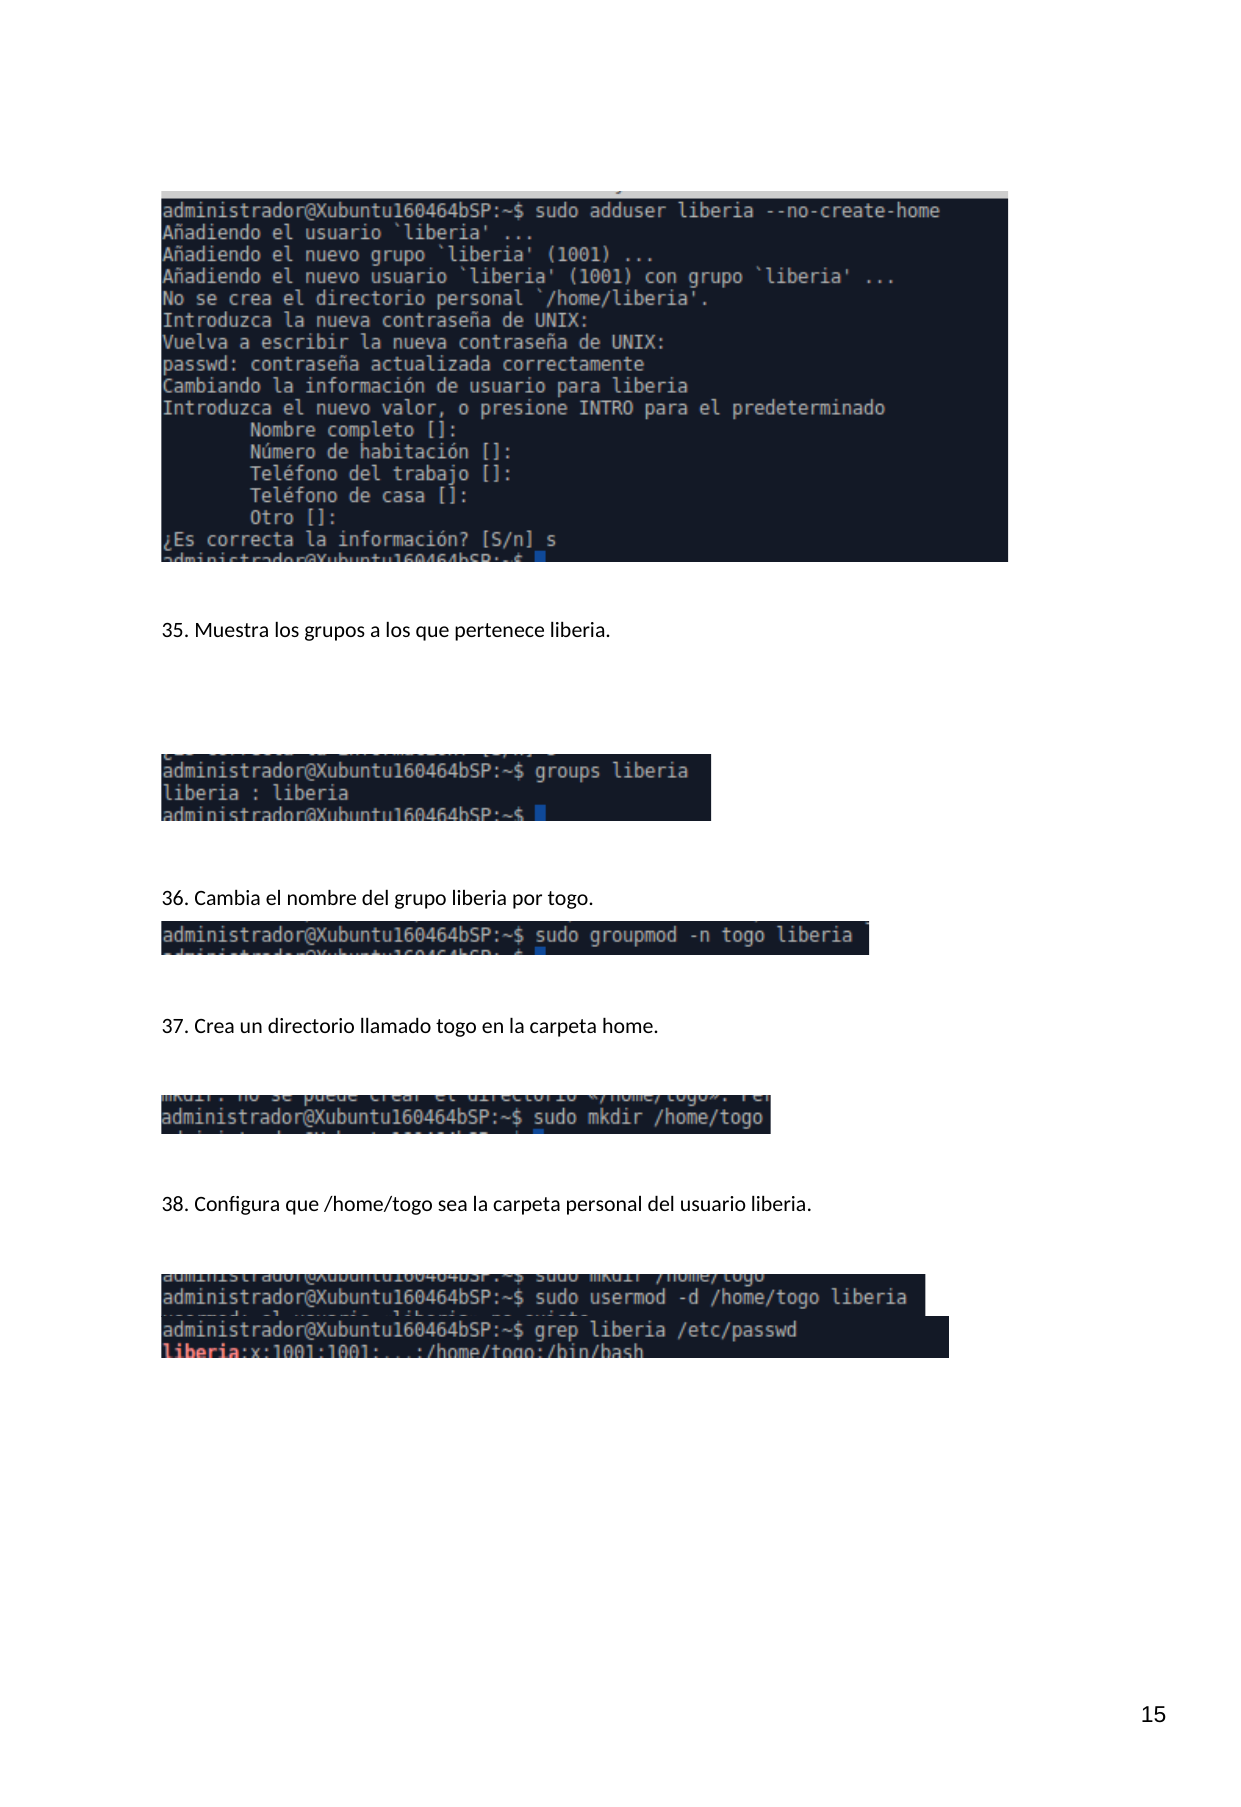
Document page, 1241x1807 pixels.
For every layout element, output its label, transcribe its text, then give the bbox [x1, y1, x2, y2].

text 35. Muestra los grupos a los que pertenece liberia. [161, 616, 1114, 643]
picture [161, 191, 1009, 562]
text 36. Cambia el nombre del grupo liberia por togo. [161, 884, 1166, 911]
picture [161, 754, 712, 821]
picture [161, 1274, 949, 1358]
picture [161, 1095, 771, 1134]
picture [161, 921, 870, 955]
text 38. Configura que /home/togo sea la carpeta personal del usuario liberia. [161, 1190, 1166, 1217]
text 37. Crea un directorio llamado togo en la carpeta home. [161, 1012, 1166, 1038]
